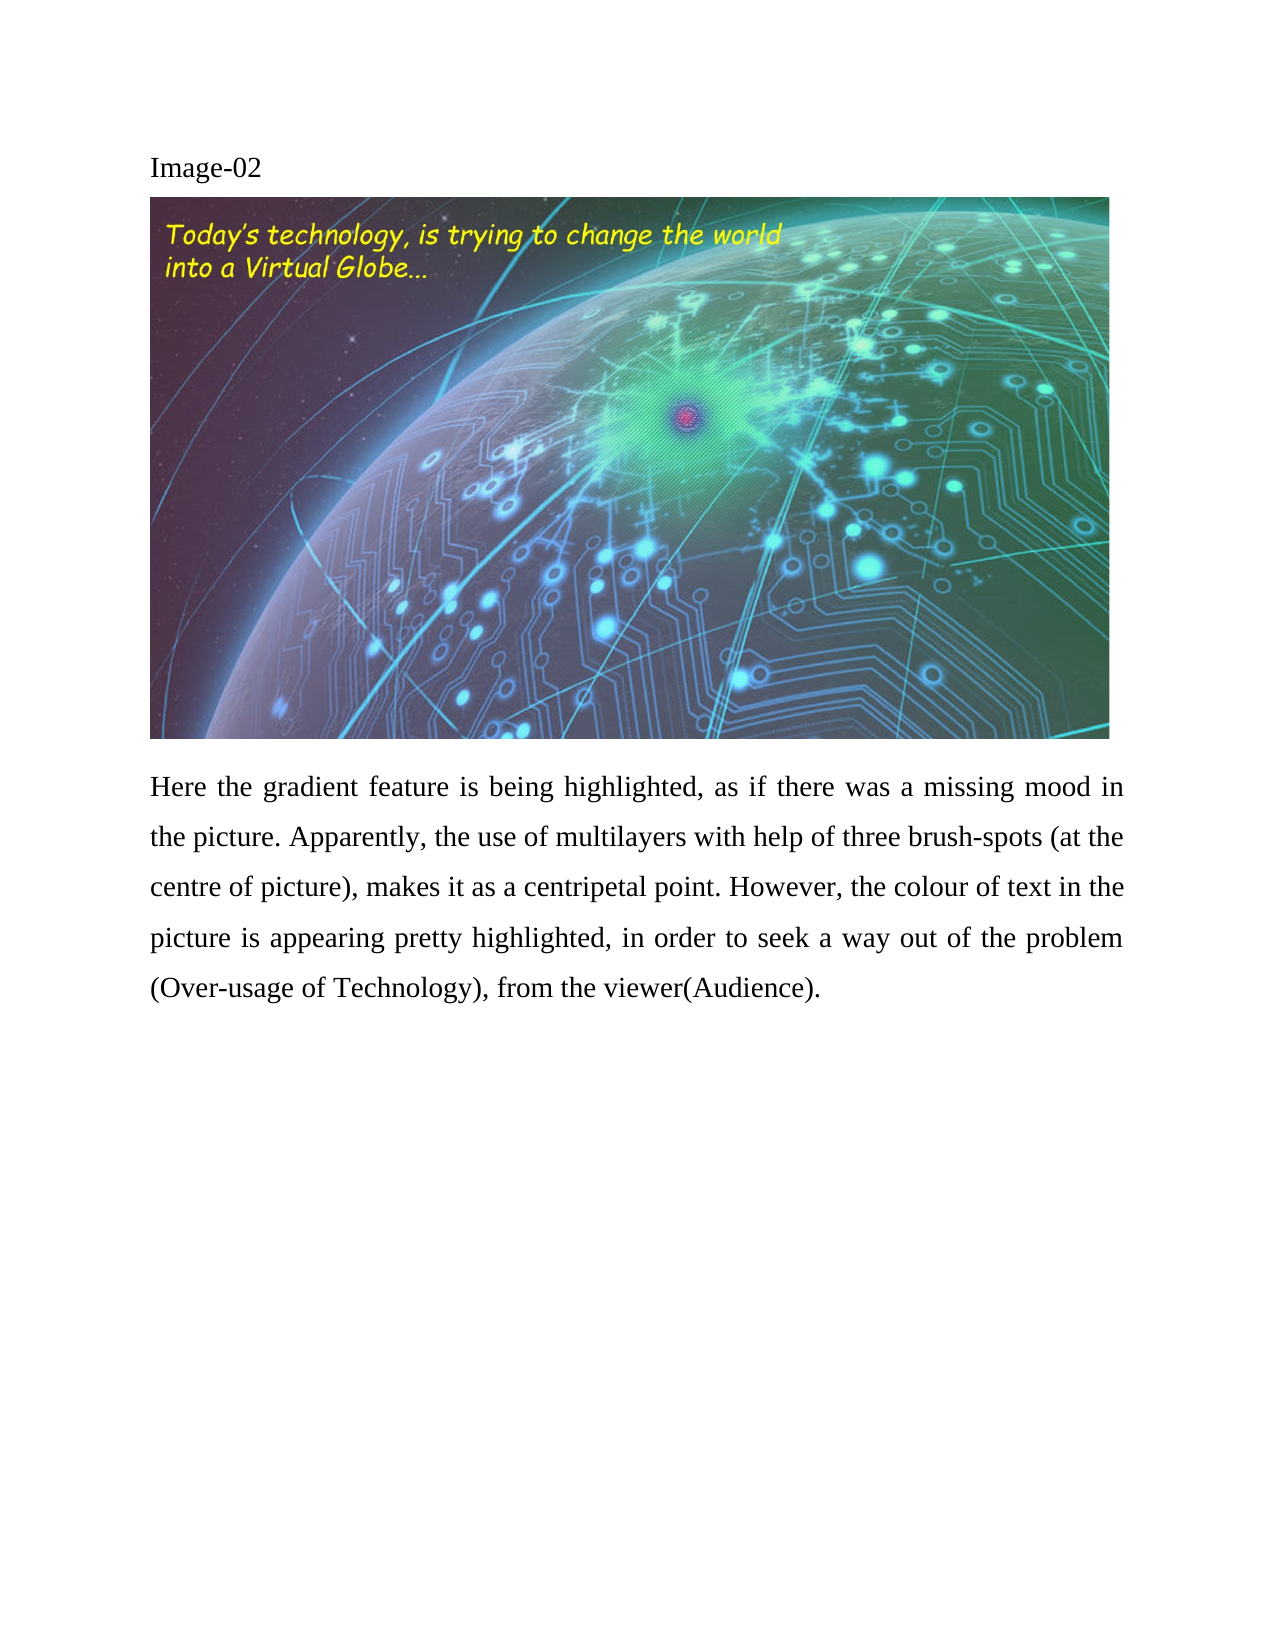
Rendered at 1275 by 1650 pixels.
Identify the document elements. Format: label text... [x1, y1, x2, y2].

text Here the gradient feature is being highlighted, as if there was a missing mood in the picture. Apparently, the use of multilayers with help of three brush-spots (at the centre of picture), makes it as a centripetal point. However, the colour of text in the picture is appearing pretty highlighted, in order to seek a way out of the problem (Over-usage of Technology), from the viewer(Audience). [150, 769, 1125, 1003]
picture [150, 197, 1110, 739]
